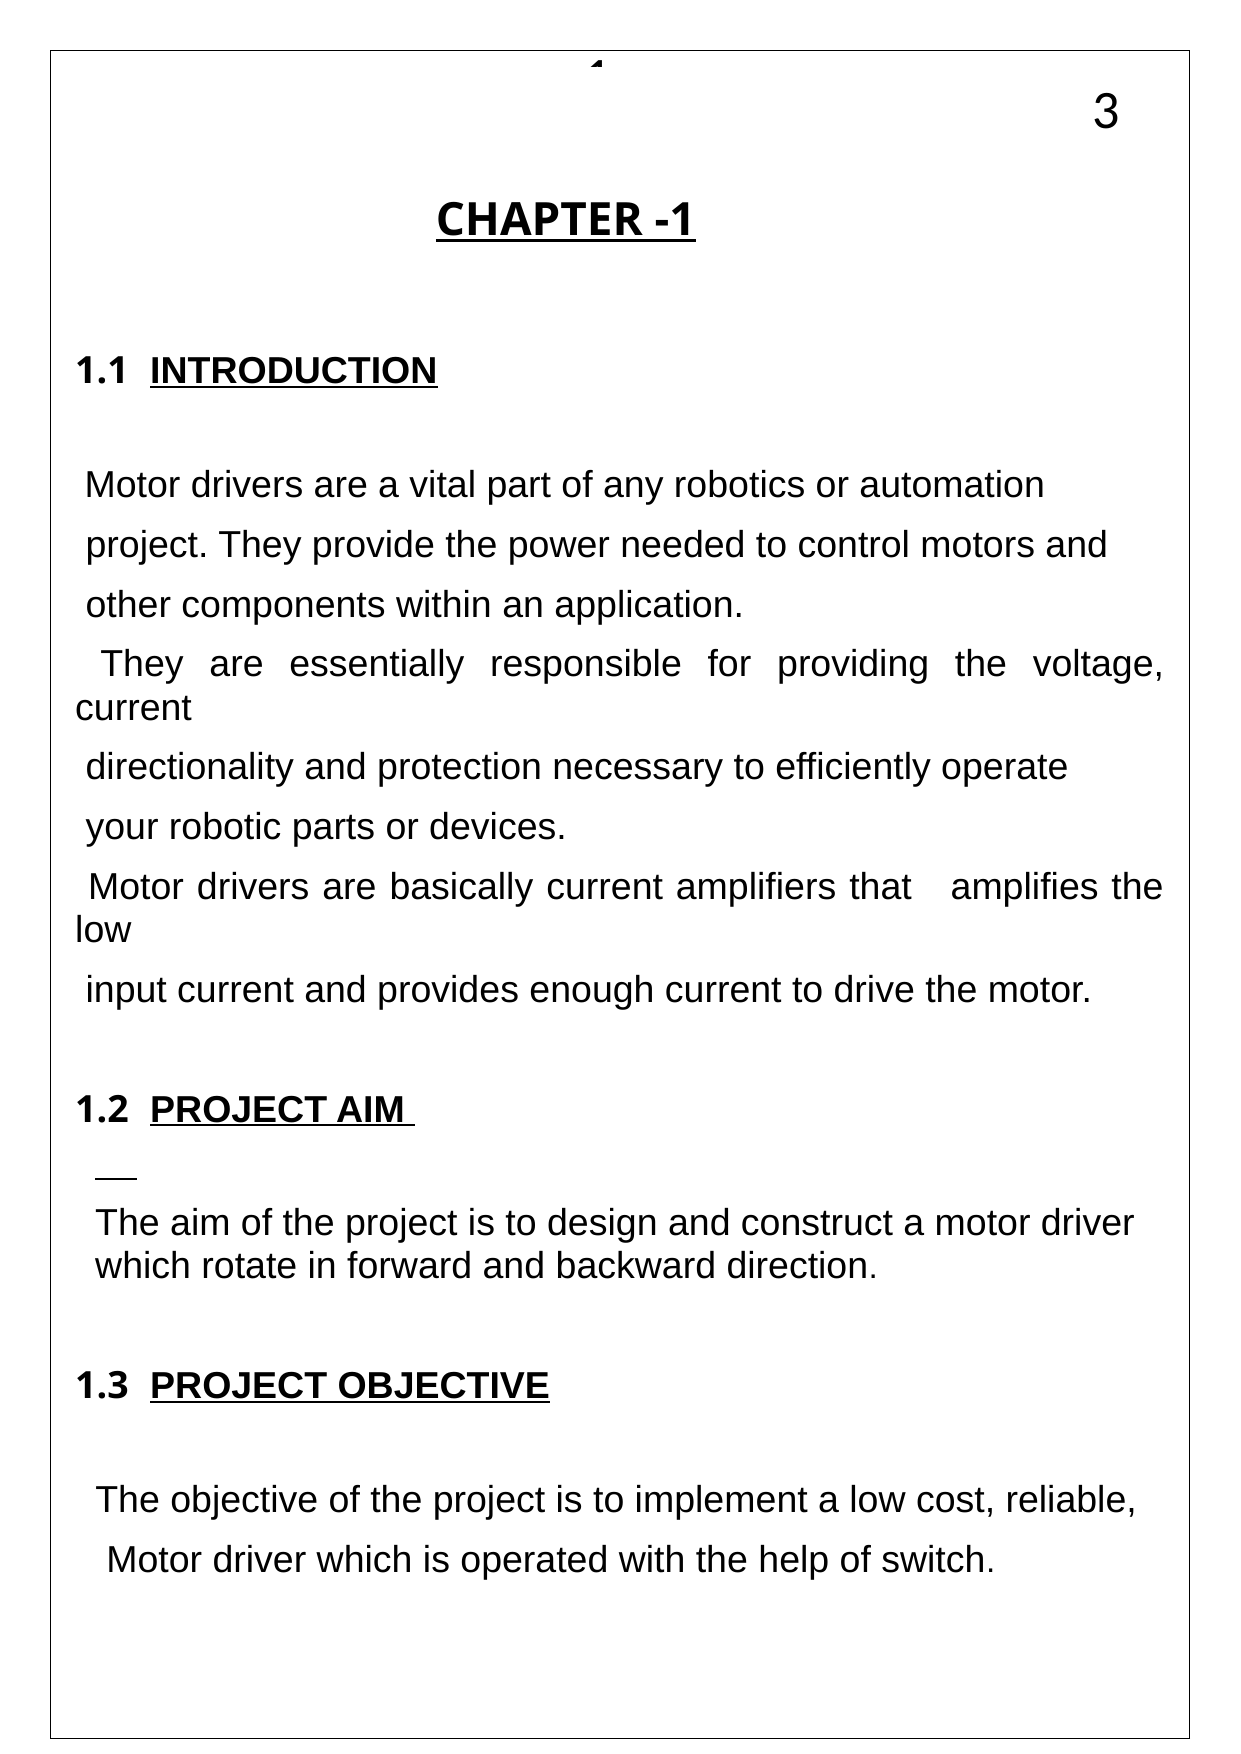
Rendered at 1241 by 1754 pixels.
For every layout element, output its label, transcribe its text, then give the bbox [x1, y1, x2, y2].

text Motor drivers are a vital part of any robotics or automation [75, 462, 1165, 505]
list PROJECT OBJECTIVE [75, 1358, 1165, 1409]
text Motor drivers are basically current amplifiers that amplifies the low [75, 864, 1165, 950]
text The aim of the project is to design and construct a motor driver which rotate in forward and backward direction. [95, 1201, 1165, 1287]
text your robotic parts or devices. [75, 804, 1165, 847]
list PROJECT AIM [75, 1082, 1165, 1133]
list INTRODUCTION [75, 343, 1165, 394]
text directionality and protection necessary to efficiently operate [75, 744, 1165, 788]
text CHAPTER -1 [75, 186, 1165, 248]
text They are essentially responsible for providing the voltage, current [75, 642, 1165, 728]
text project. They provide the power needed to control motors and [75, 522, 1165, 565]
text input current and provides enough current to drive the motor. [75, 967, 1165, 1010]
text Motor driver which is operated with the help of switch. [75, 1537, 1165, 1580]
text The objective of the project is to implement a low cost, reliable, [75, 1477, 1165, 1520]
text other components within an application. [75, 582, 1165, 625]
